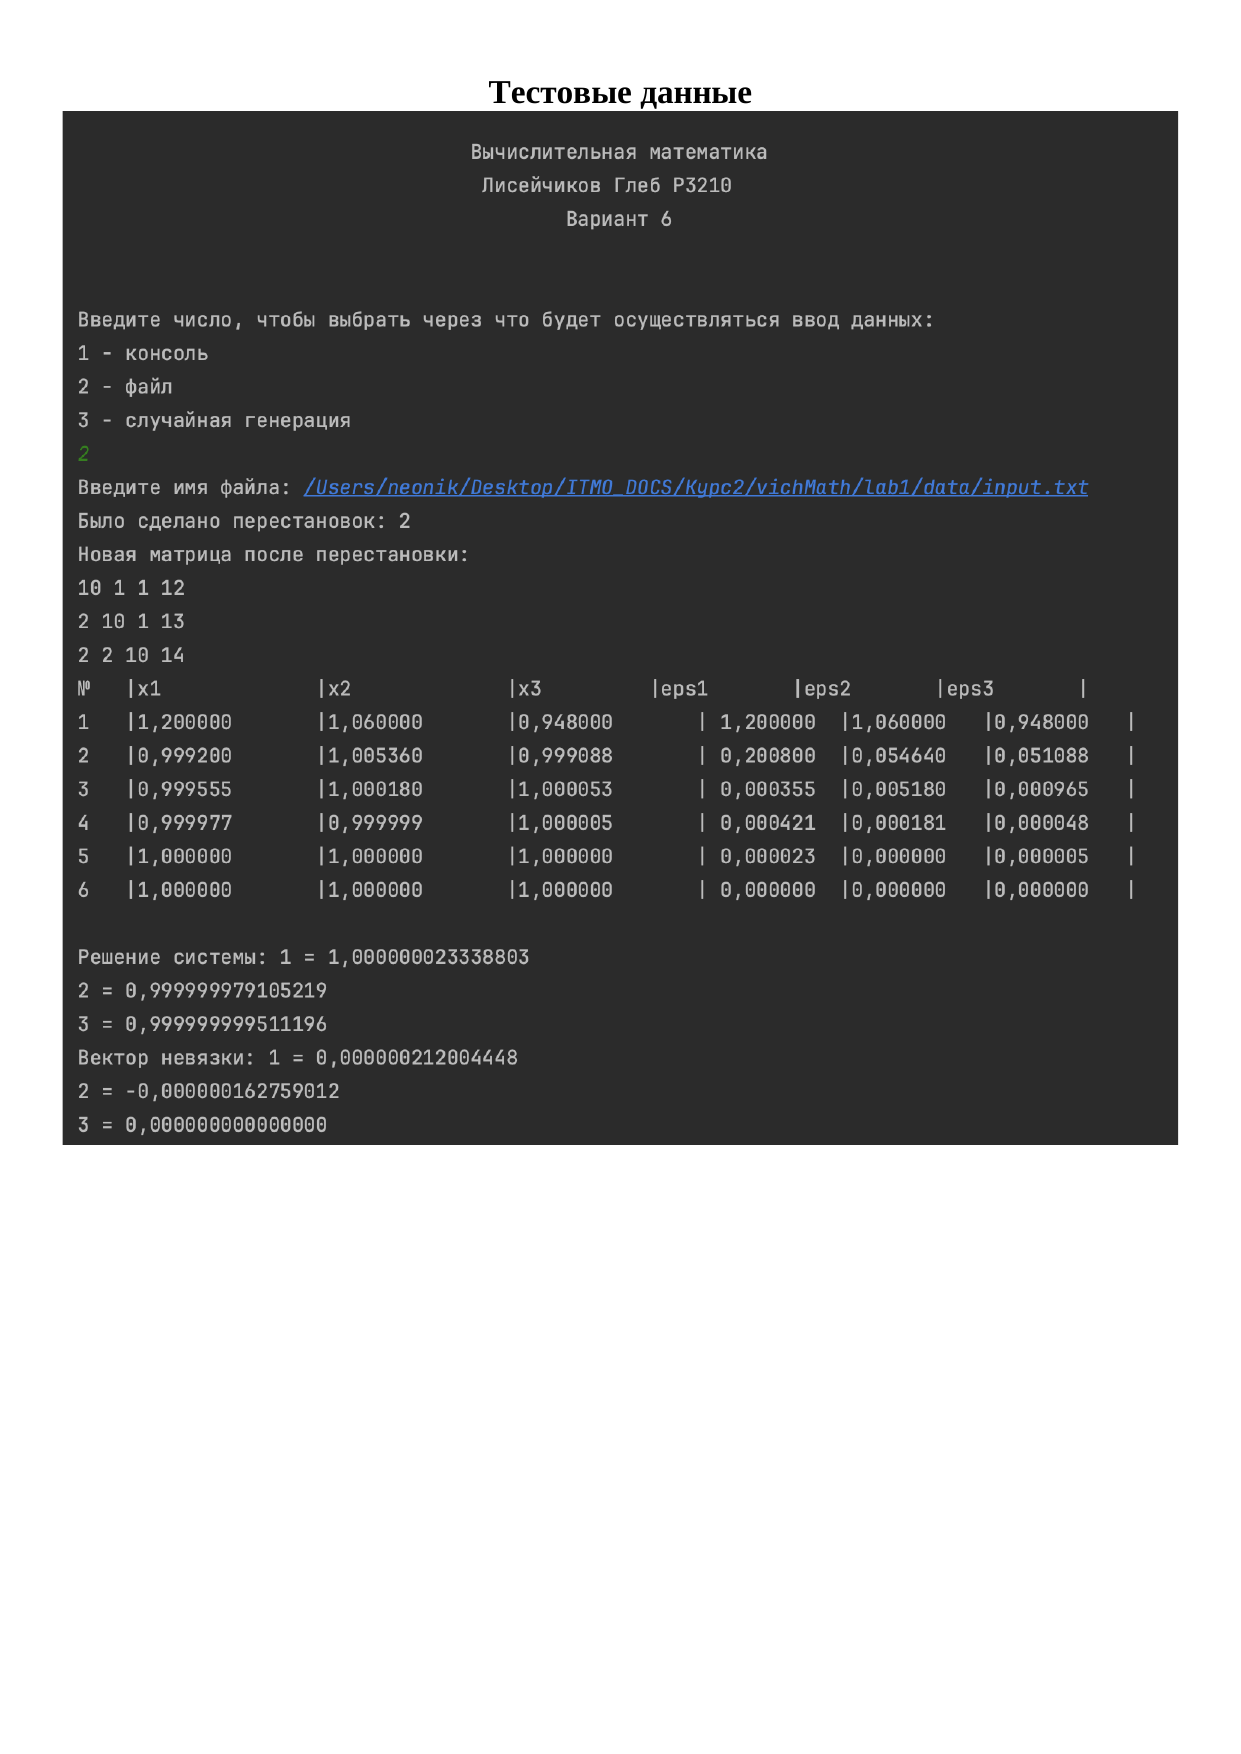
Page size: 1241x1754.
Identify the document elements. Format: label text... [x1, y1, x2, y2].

text Тестовые данные [203, 73, 1037, 111]
picture [62, 111, 1179, 1145]
